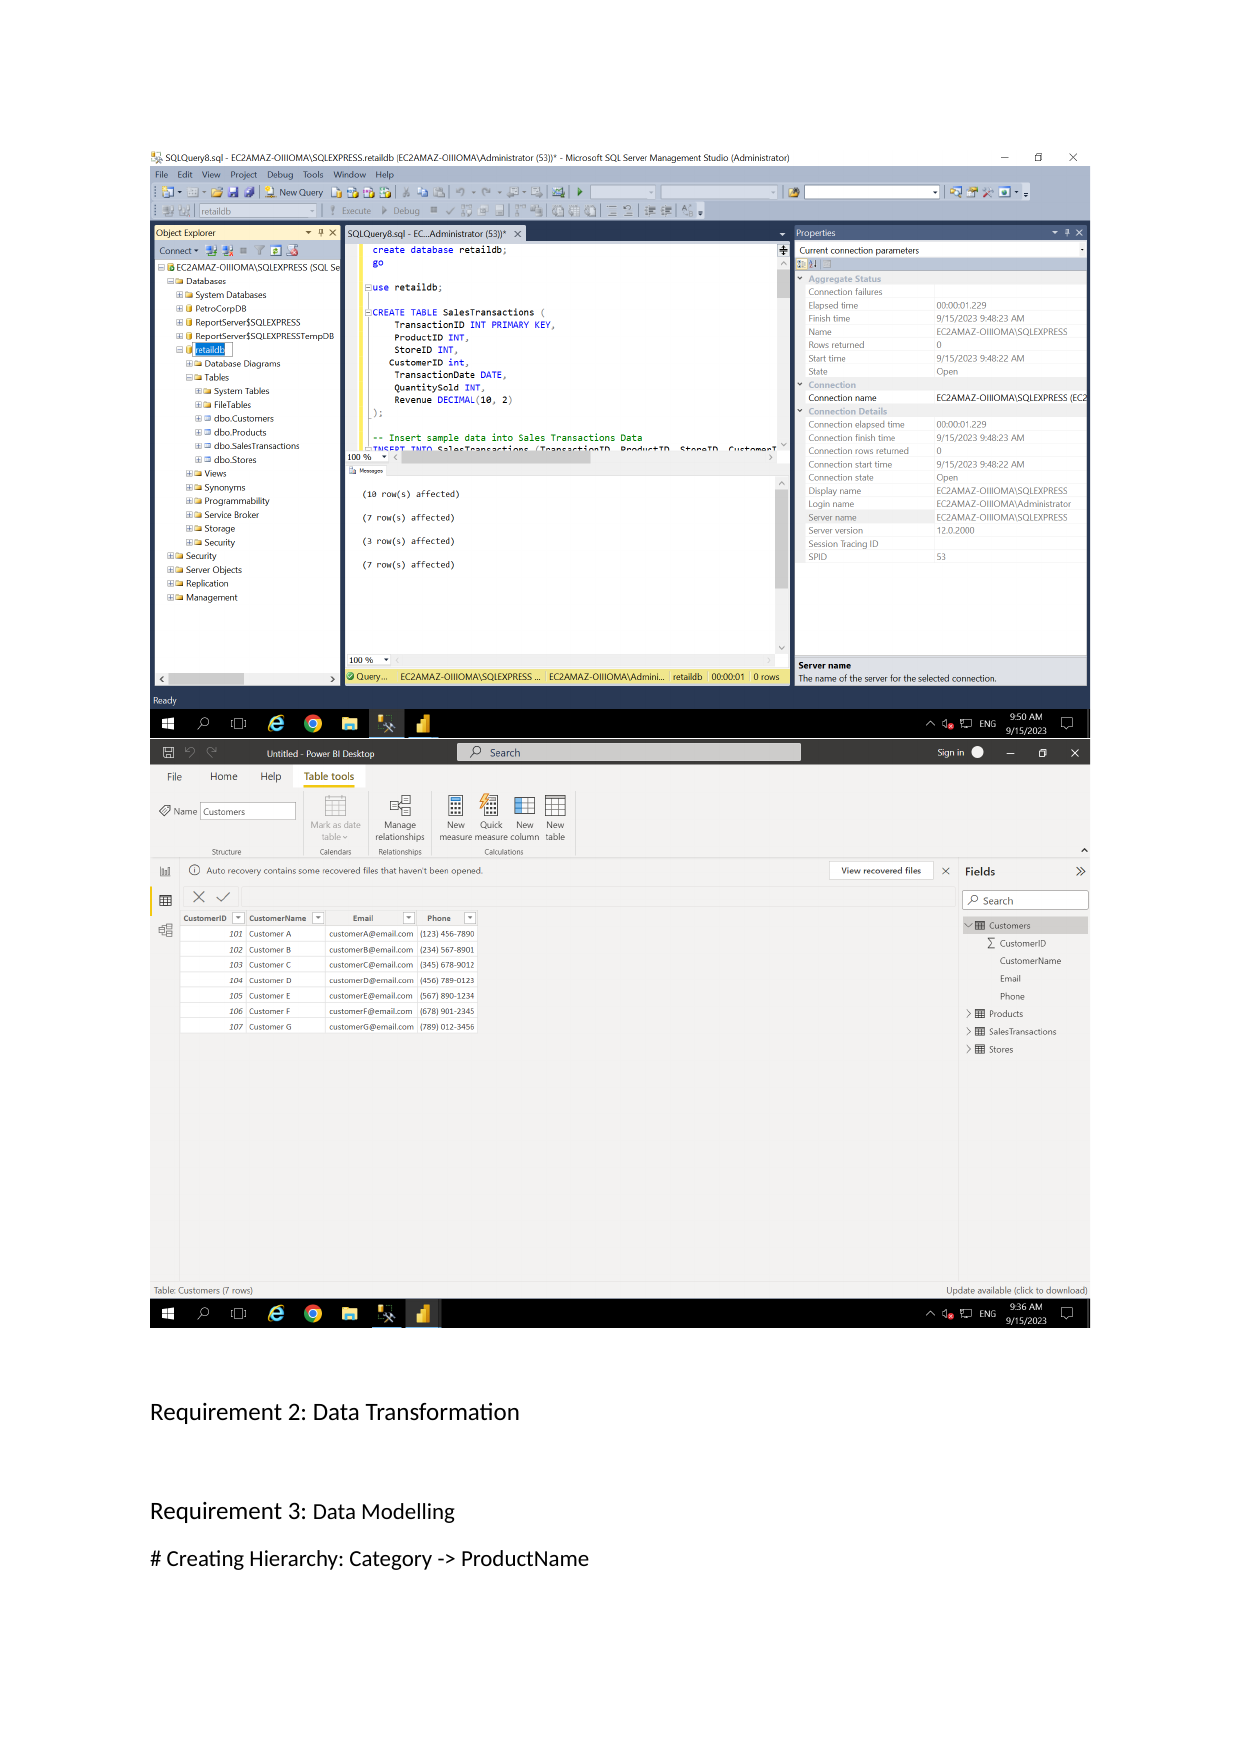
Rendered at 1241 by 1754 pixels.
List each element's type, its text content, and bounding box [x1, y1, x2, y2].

text # Creating Hierarchy: Category -> ProductName [150, 1544, 1090, 1573]
picture [150, 739, 1091, 1328]
text Requirement 2: Data Transformation [150, 1396, 1090, 1426]
picture [150, 150, 1091, 738]
text Requirement 3: Data Modelling [150, 1495, 1090, 1526]
